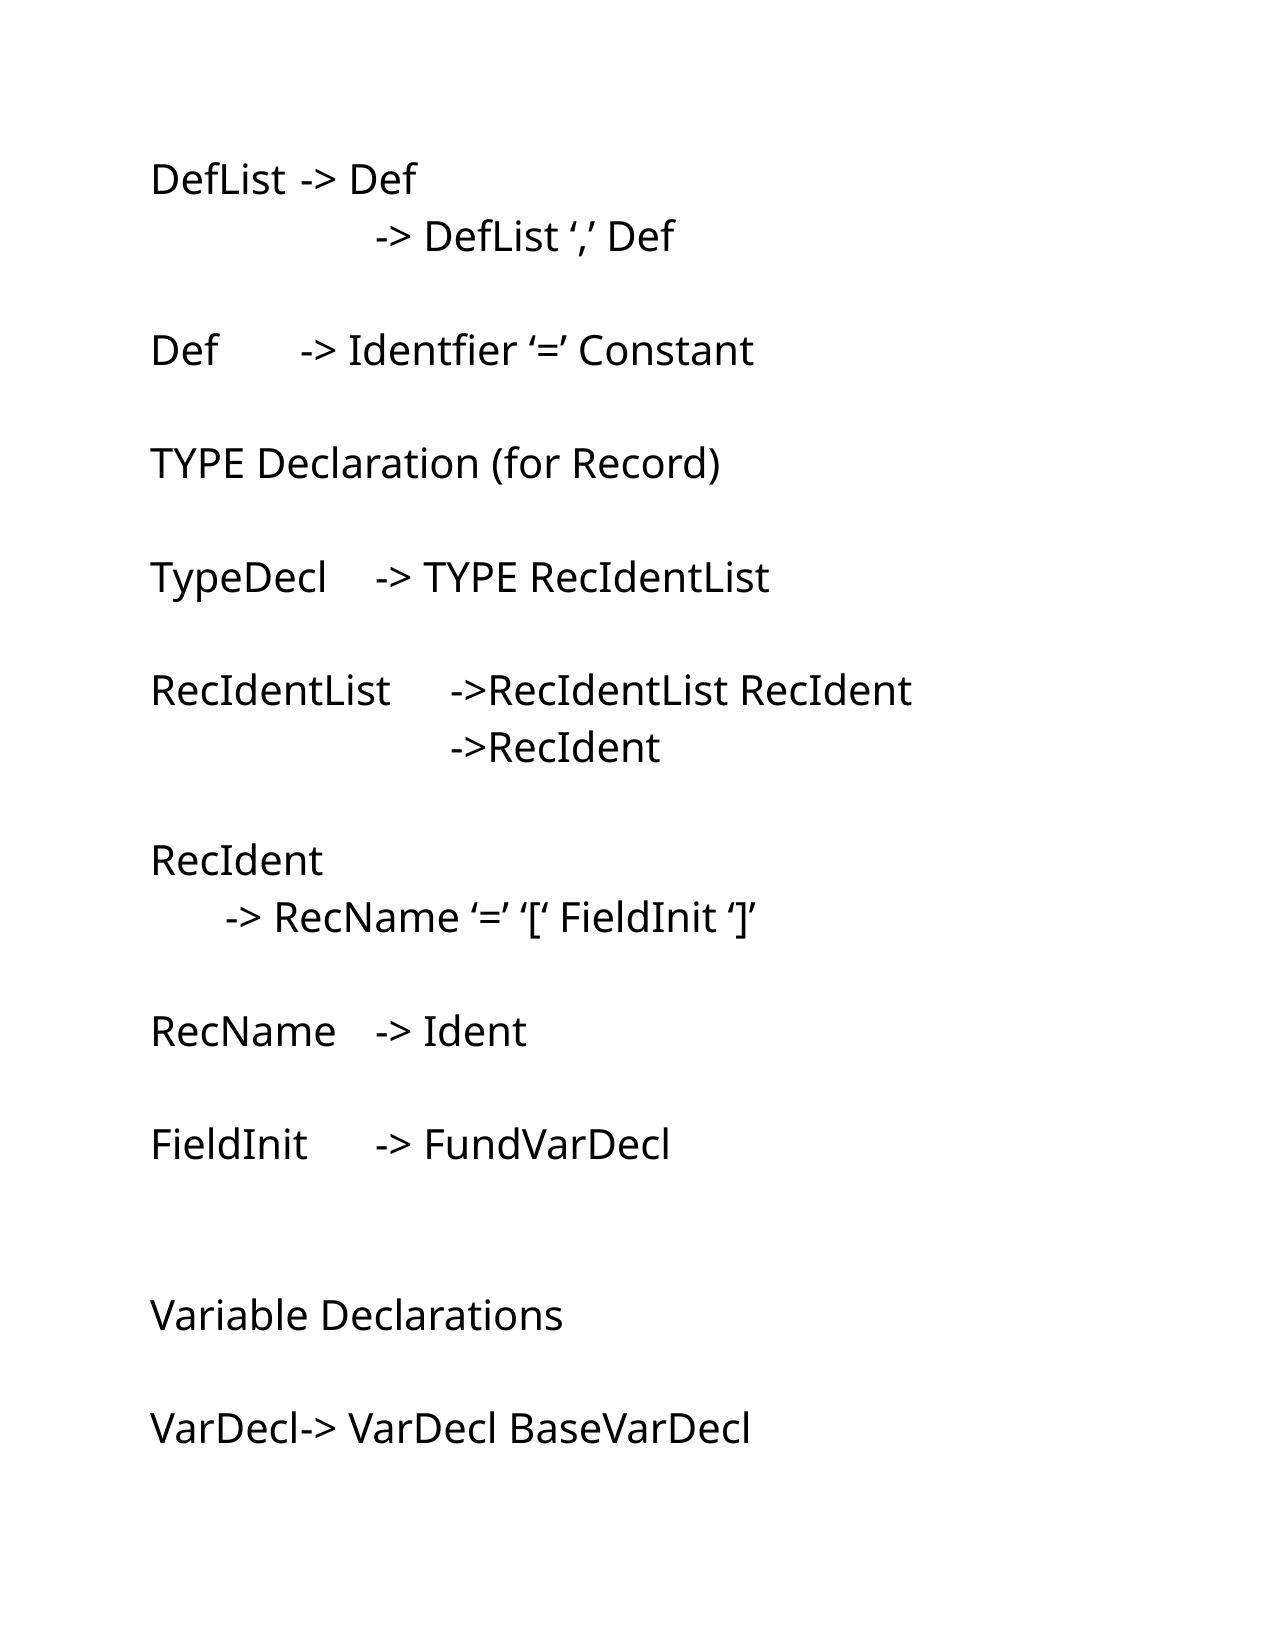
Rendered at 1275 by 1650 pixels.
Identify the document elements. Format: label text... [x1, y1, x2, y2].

text -> DefList ‘,’ Def [150, 207, 1125, 263]
text Variable Declarations [150, 1285, 1125, 1342]
text RecIdentList ->RecIdentList RecIdent [150, 661, 1125, 718]
text -> RecName ‘=’ ‘[‘ FieldInit ‘]’ [150, 888, 1125, 945]
text FieldInit -> FundVarDecl [150, 1115, 1125, 1172]
text RecIdent [150, 831, 1125, 888]
text Def -> Identfier ‘=’ Constant [150, 320, 1125, 377]
text TypeDecl -> TYPE RecIdentList [150, 547, 1125, 604]
text DefList -> Def [150, 150, 1125, 207]
text RecName -> Ident [150, 1002, 1125, 1058]
text VarDecl -> VarDecl BaseVarDecl [150, 1399, 1125, 1456]
text ->RecIdent [150, 718, 1125, 774]
text TYPE Declaration (for Record) [150, 434, 1125, 491]
